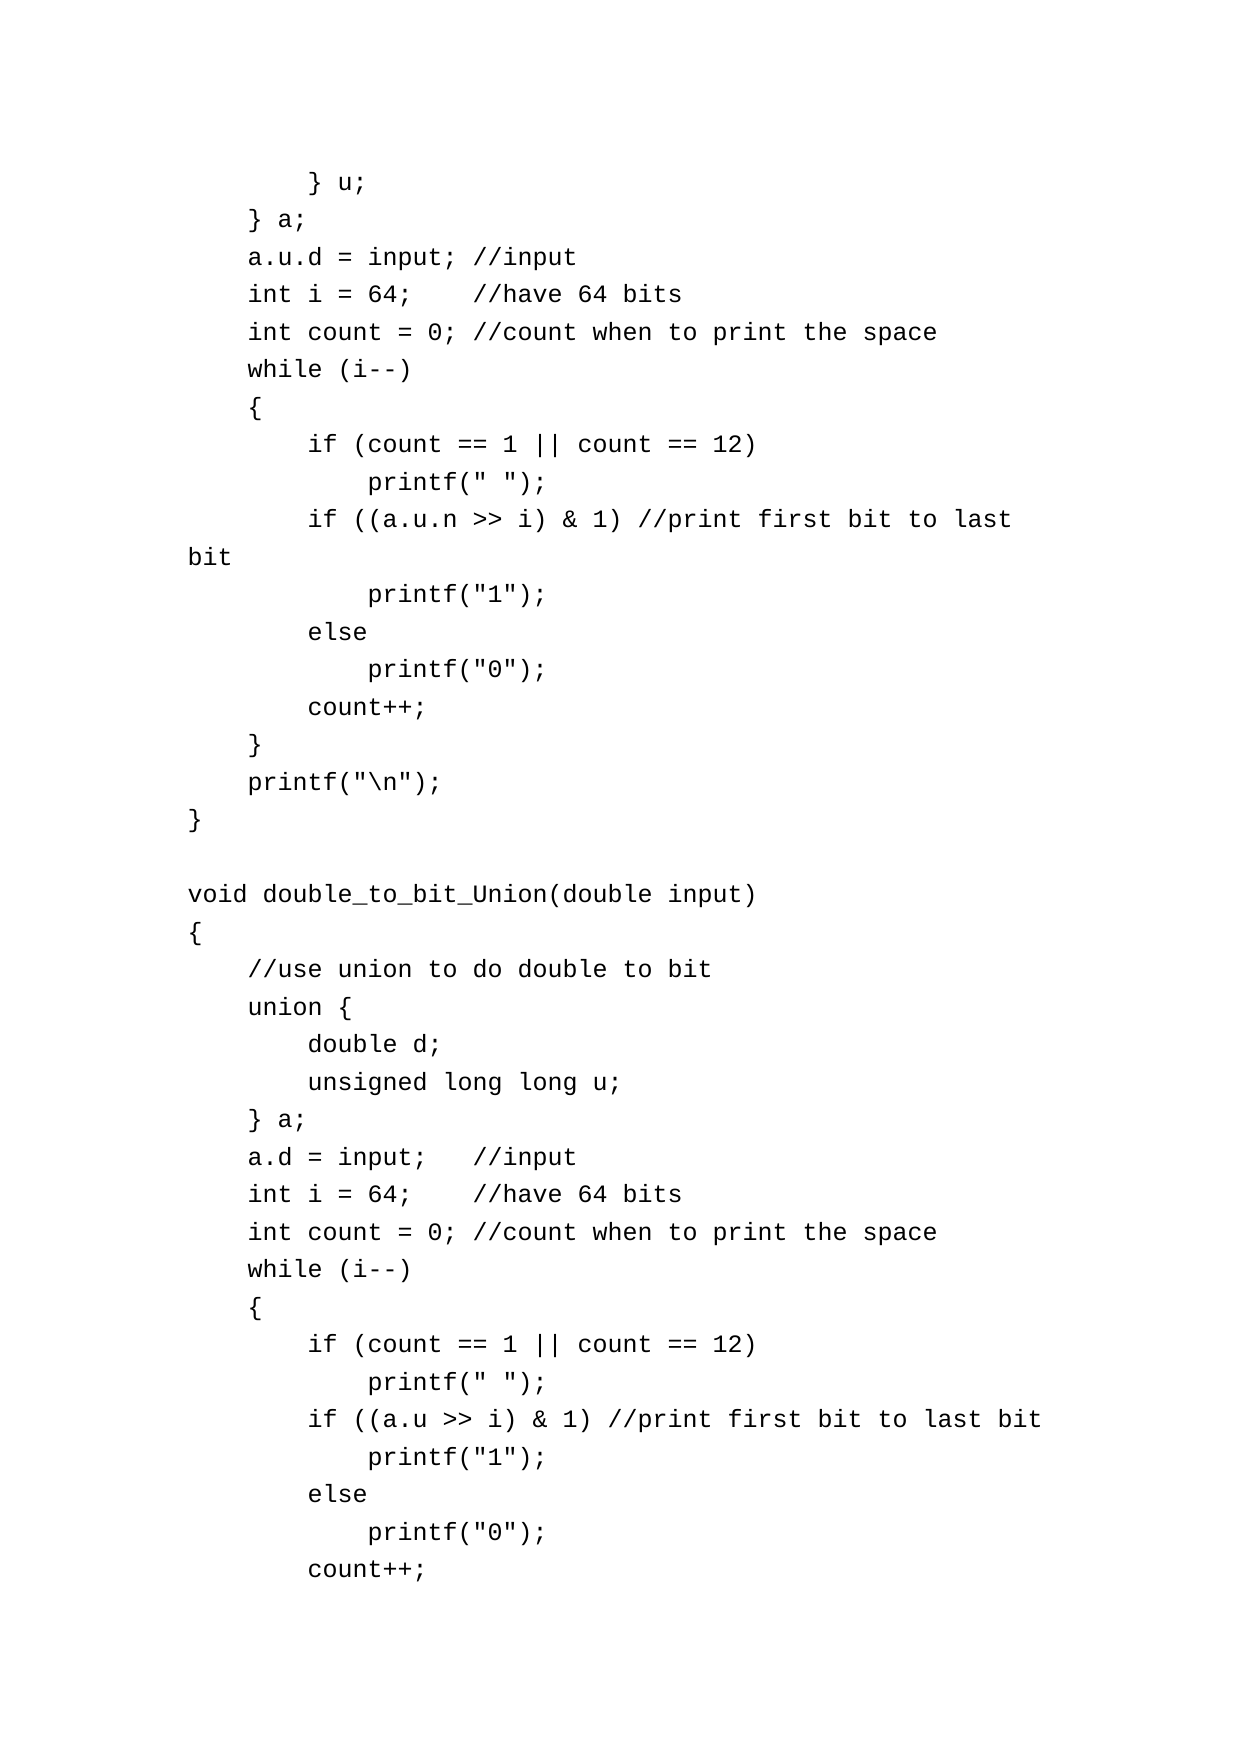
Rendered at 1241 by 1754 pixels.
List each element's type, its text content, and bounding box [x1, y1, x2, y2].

text } [187, 727, 1053, 764]
text if ((a.u.n >> i) & 1) //print first bit to last bit [187, 502, 1053, 577]
text { [187, 914, 1053, 952]
text printf("0"); [187, 1514, 1053, 1552]
text int count = 0; //count when to print the space [187, 1214, 1053, 1252]
text printf("0"); [187, 652, 1053, 689]
text if (count == 1 || count == 12) [187, 427, 1053, 464]
text printf(" "); [187, 464, 1053, 502]
text while (i--) [187, 1252, 1053, 1289]
text count++; [187, 689, 1053, 727]
text int i = 64; //have 64 bits [187, 1177, 1053, 1214]
text else [187, 614, 1053, 652]
text int i = 64; //have 64 bits [187, 277, 1053, 314]
text if (count == 1 || count == 12) [187, 1327, 1053, 1364]
text union { [187, 989, 1053, 1027]
text { [187, 389, 1053, 427]
text if ((a.u >> i) & 1) //print first bit to last bit [187, 1402, 1053, 1439]
text a.d = input; //input [187, 1139, 1053, 1177]
text printf("\n"); [187, 764, 1053, 802]
text void double_to_bit_Union(double input) [187, 877, 1053, 914]
text } a; [187, 1102, 1053, 1139]
text while (i--) [187, 352, 1053, 389]
text } [187, 802, 1053, 839]
text printf("1"); [187, 1439, 1053, 1477]
text } a; [187, 202, 1053, 239]
text else [187, 1477, 1053, 1514]
text { [187, 1289, 1053, 1327]
text } u; [187, 164, 1053, 202]
text printf(" "); [187, 1364, 1053, 1402]
text int count = 0; //count when to print the space [187, 314, 1053, 352]
text //use union to do double to bit [187, 952, 1053, 989]
text a.u.d = input; //input [187, 239, 1053, 277]
text unsigned long long u; [187, 1064, 1053, 1102]
text count++; [187, 1552, 1053, 1589]
text double d; [187, 1027, 1053, 1064]
text printf("1"); [187, 577, 1053, 614]
